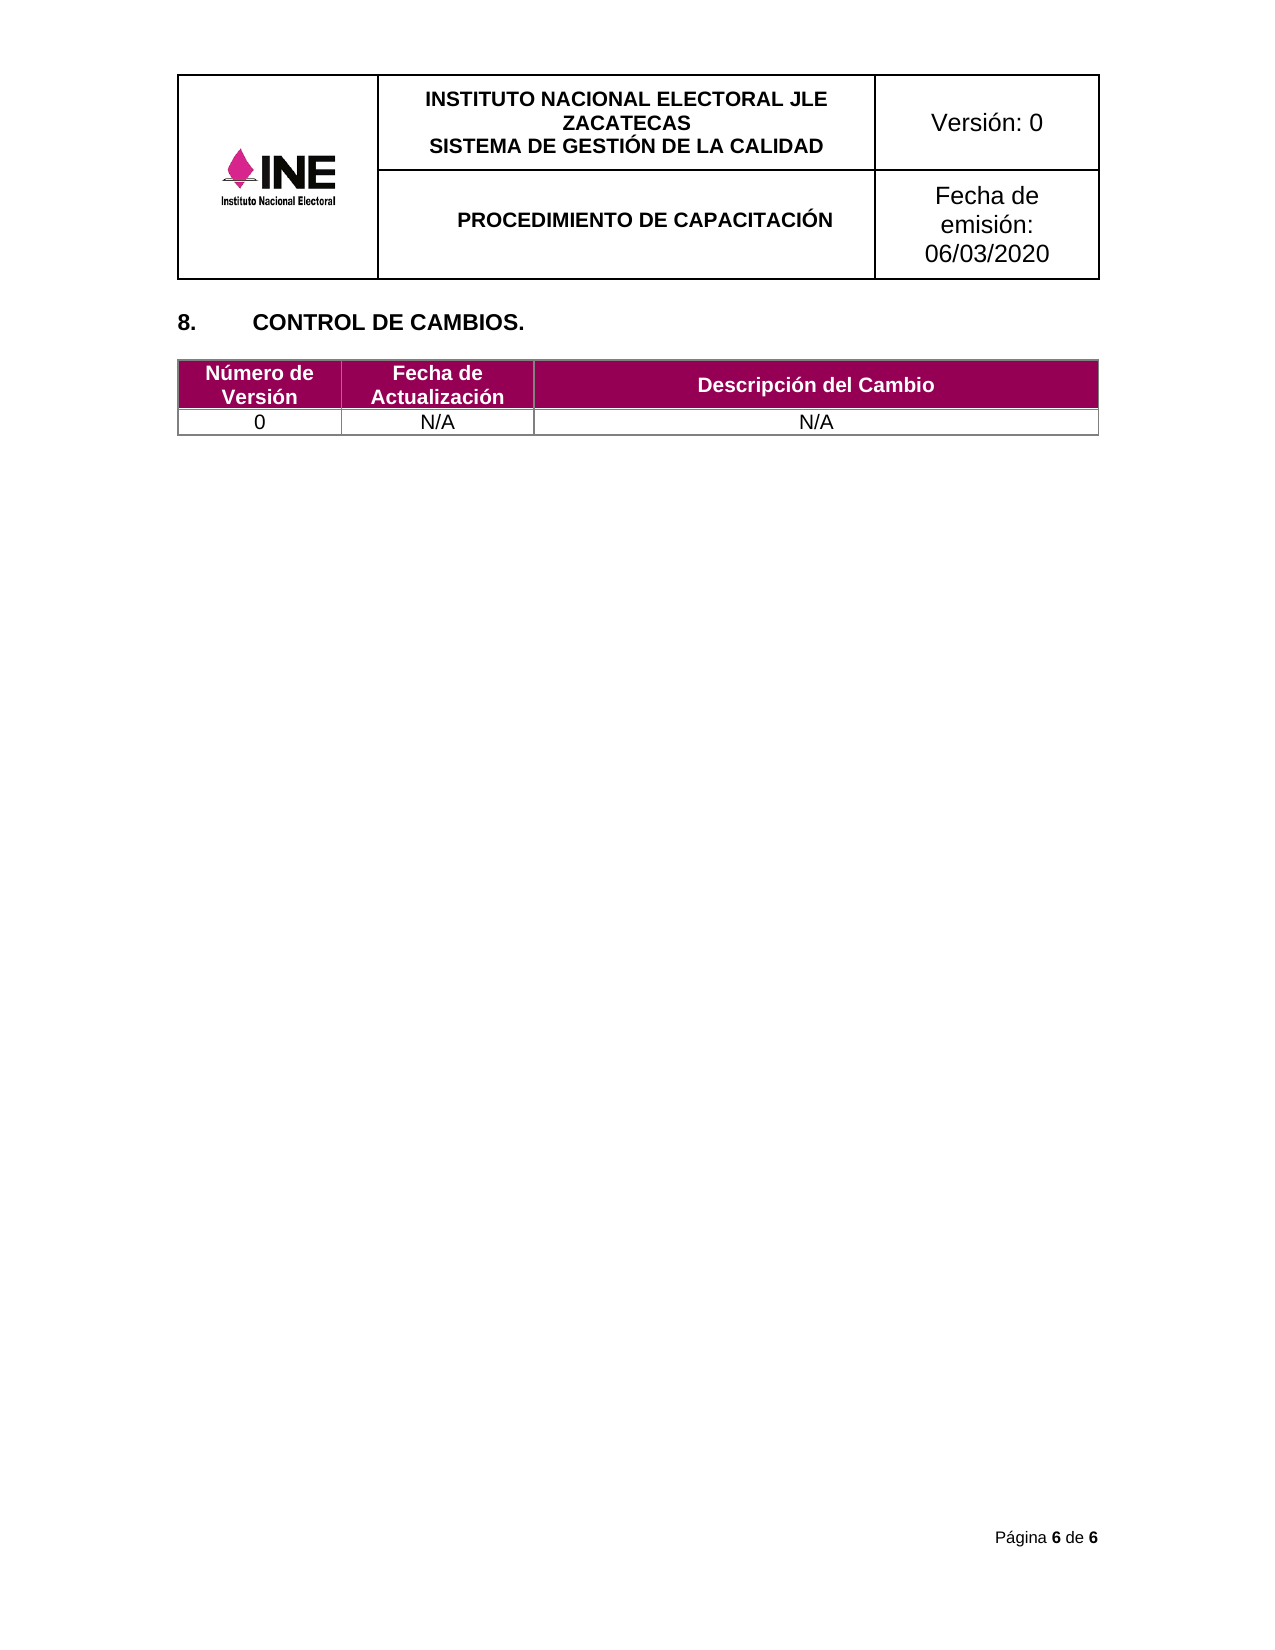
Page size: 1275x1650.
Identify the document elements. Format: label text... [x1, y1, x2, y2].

picture [188, 123, 368, 230]
table_cell N/A [535, 410, 1098, 434]
table_header Fecha de Actualización [342, 361, 533, 408]
table_cell N/A [342, 410, 533, 434]
table_header Número de Versión [179, 361, 341, 408]
list CONTROL DE CAMBIOS. [177, 309, 1098, 335]
table_cell 0 [179, 410, 341, 434]
table_header Descripción del Cambio [535, 361, 1098, 408]
